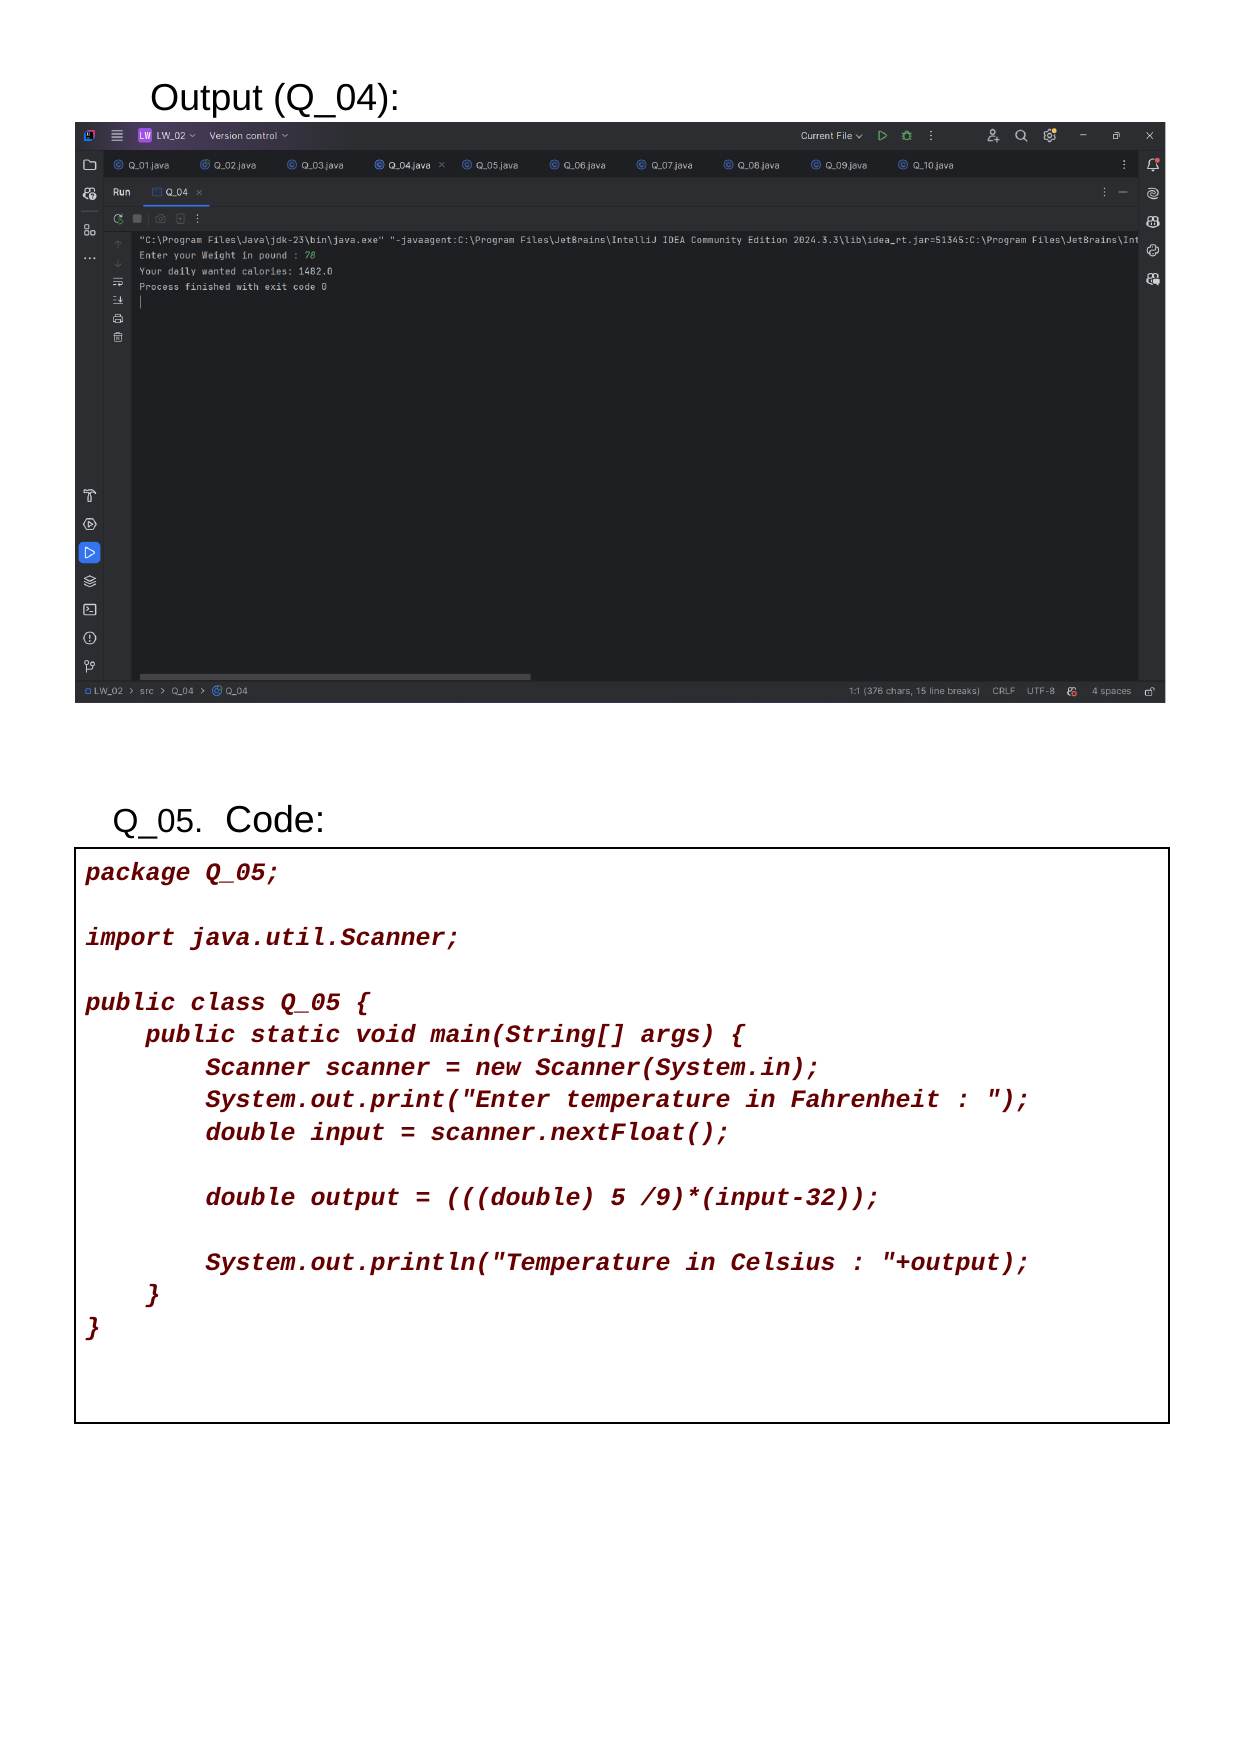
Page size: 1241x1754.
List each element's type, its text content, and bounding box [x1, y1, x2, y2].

list Code: [112, 797, 1165, 840]
table_header package Q_05; import java.util.Scanner; public class Q_05 { public static void main(String[] args) { Scanner scanner = new Scanner(System.in); System.out.print("Enter temperature in Fahrenheit : "); double input = scanner.nextFloat(); double output = (((double) 5 /9)*(input-32)); System.out.println("Temperature in Celsius : "+output); } } [76, 849, 1168, 1422]
picture [75, 122, 1166, 703]
text Output (Q_04): [75, 75, 1165, 122]
